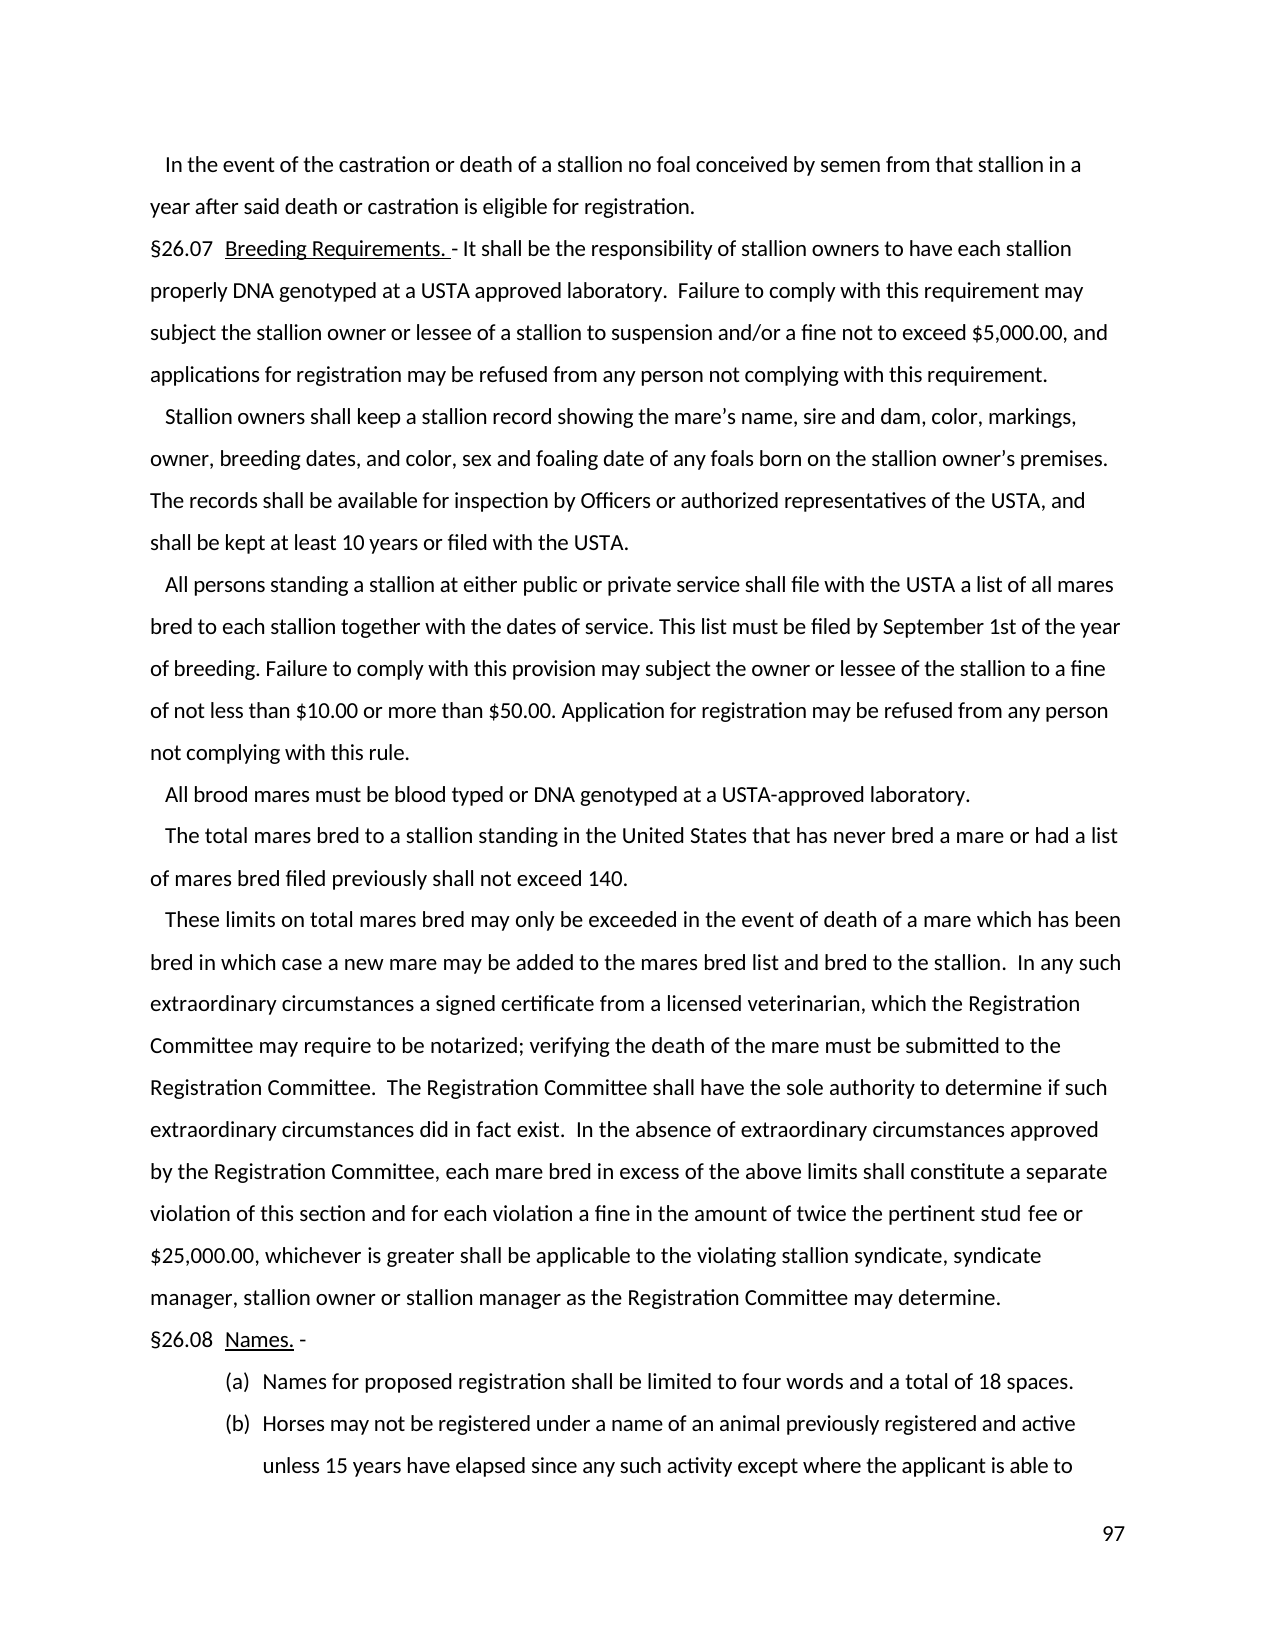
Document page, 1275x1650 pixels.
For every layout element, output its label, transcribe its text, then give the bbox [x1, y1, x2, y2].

text §26.0 7 Breeding Requirements. - It shall be the responsibility of stallion owners to have each stallion properly DNA genotyped at a USTA approved laboratory. Failure to comply with this requirement may subject the stallion owner or lessee of a stallion to suspension and/or a fine not to exceed $5,000.00, and applications for registration may be refused from any person not complying with this requirement. [150, 234, 1125, 388]
text In the event of the castration or death of a stallion no foal conceived by semen from that stallion in a year after said death or castration is eligible for registration. [150, 150, 1125, 220]
list Names for proposed registration shall be limited to four words and a total of 18 spaces. [225, 1367, 1125, 1395]
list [225, 1409, 1125, 1479]
text These limits on total mares bred may only be exceeded in the event of death of a mare which has been bred in which case a new mare may be added to the mares bred list and bred to the stallion. In any such extraordinary circumstances a signed certificate from a licensed veterinarian, which the Registration Committee may require to be notarized; verifying the death of the mare must be submitted to the Registration Committee. The Registration Committee shall have the sole authority to determine if such extraordinary circumstances did in fact exist. In the absence of extraordinary circumstances approved by the Registration Committee, each mare bred in excess of the above limits shall constitute a separate violation of this section and for each violation a fine in the amount of twice the pertinent stud fee or $25,000.00, whichever is greater shall be applicable to the violating stallion syndicate, syndicate manager, stallion owner or stallion manager as the Registration Committee may determine. [150, 906, 1125, 1311]
text All persons standing a stallion at either public or private service shall file with the USTA a list of all mares bred to each stallion together with the dates of service. This list must be filed by September 1st of the year of breeding. Failure to comply with this provision may subject the owner or lessee of the stallion to a fine of not less than $10.00 or more than $50.00. Application for registration may be refused from any person not complying with this rule. [150, 570, 1125, 766]
text §26.0 8 Names. - [150, 1325, 1125, 1353]
text All brood mares must be blood typed or DNA genotyped at a USTA-approved laboratory. [150, 780, 1125, 808]
text The total mares bred to a stallion standing in the United States that has never bred a mare or had a list of mares bred filed previously shall not exceed 140. [150, 822, 1125, 892]
text Stallion owners shall keep a stallion record showing the mare’s name, sire and dam, color, markings, owner, breeding dates, and color, sex and foaling date of any foals born on the stallion owner’s premises. The records shall be available for inspection by Officers or authorized representatives of the USTA, and shall be kept at least 10 years or filed with the USTA. [150, 402, 1125, 556]
